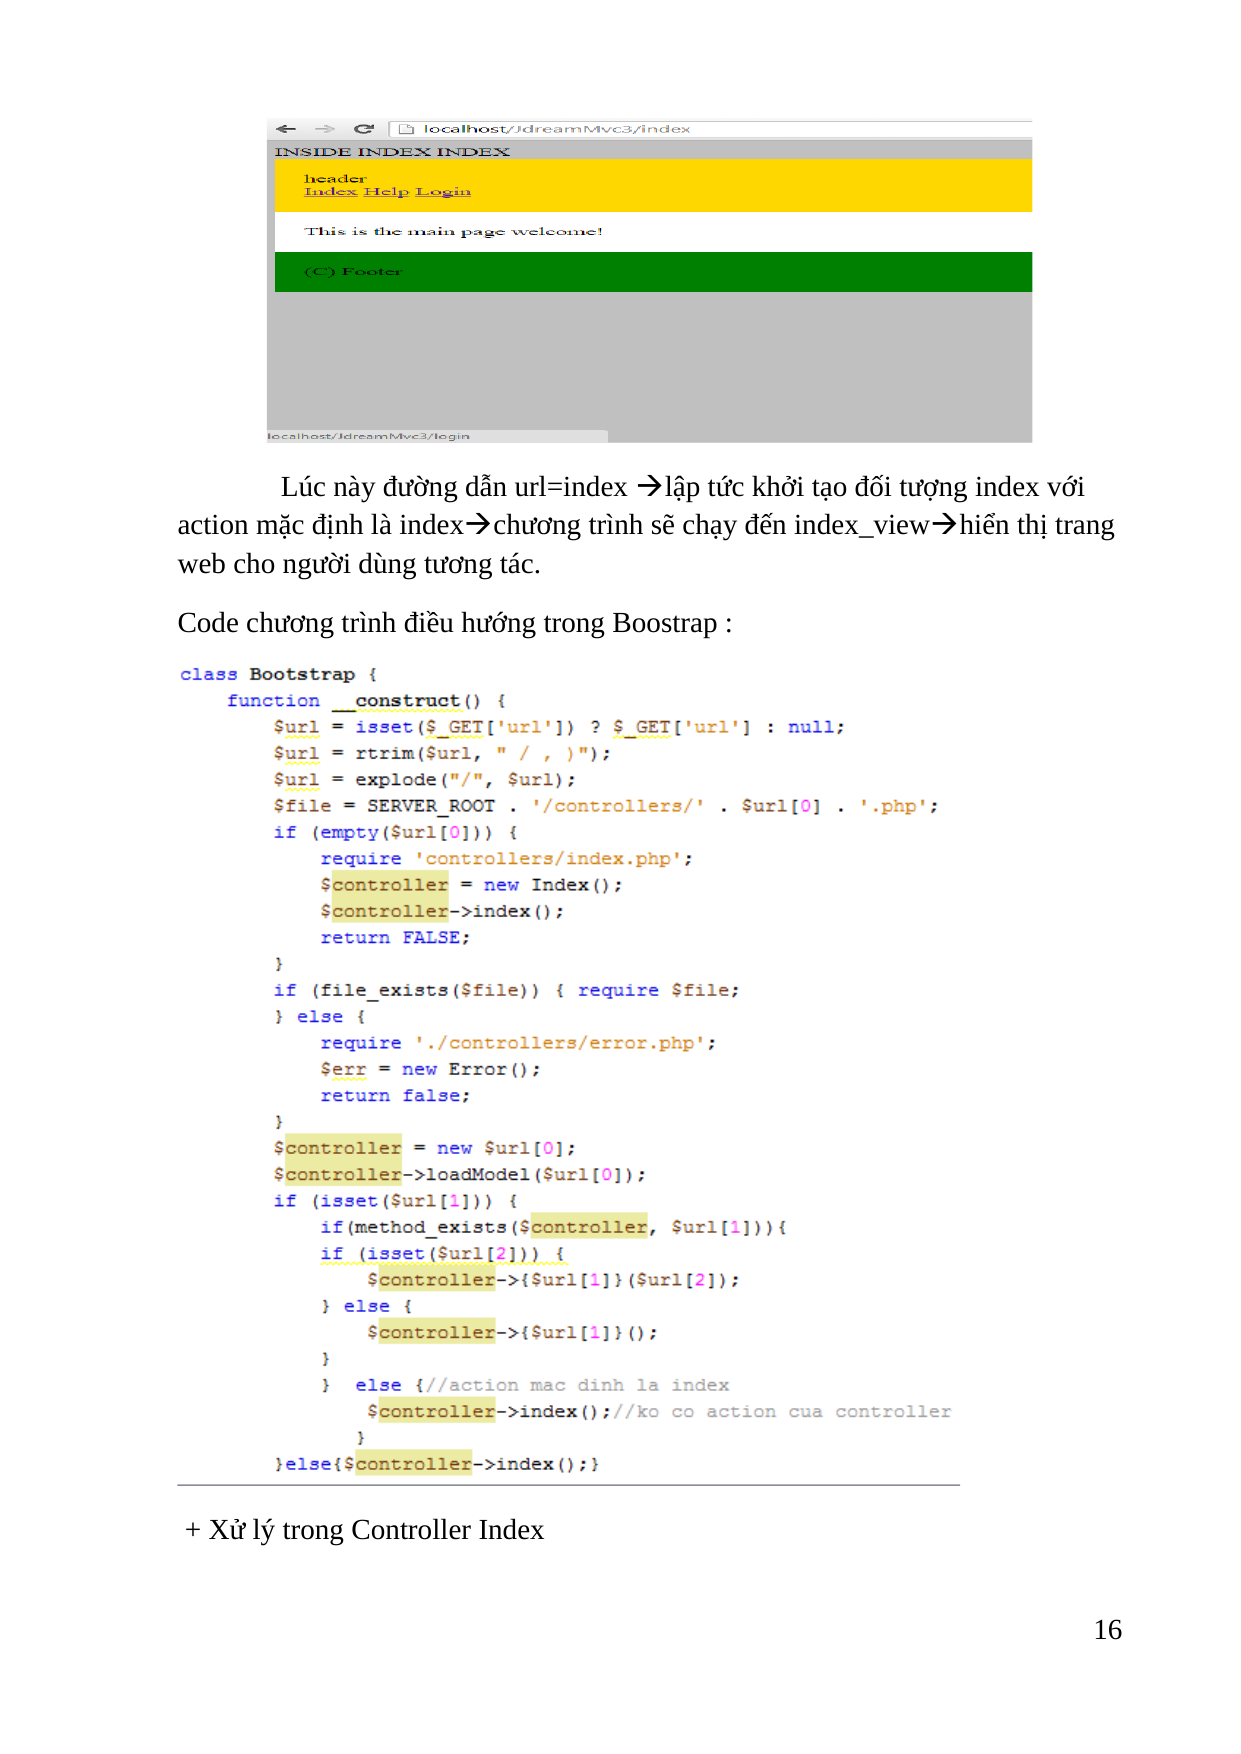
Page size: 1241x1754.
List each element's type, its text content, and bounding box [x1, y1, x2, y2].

text Lúc này đường dẫn url=index lập tức khởi tạo đối tượng index với action mặc định là indexchương trình sẽ chạy đến index_viewhiển thị trang web cho người dùng tương tác. [177, 469, 1122, 579]
picture [177, 664, 961, 1486]
picture [266, 118, 1033, 443]
text Code chương trình điều hướng trong Boostrap : [177, 605, 1122, 639]
text + Xử lý trong Controller Index [177, 1512, 1122, 1545]
